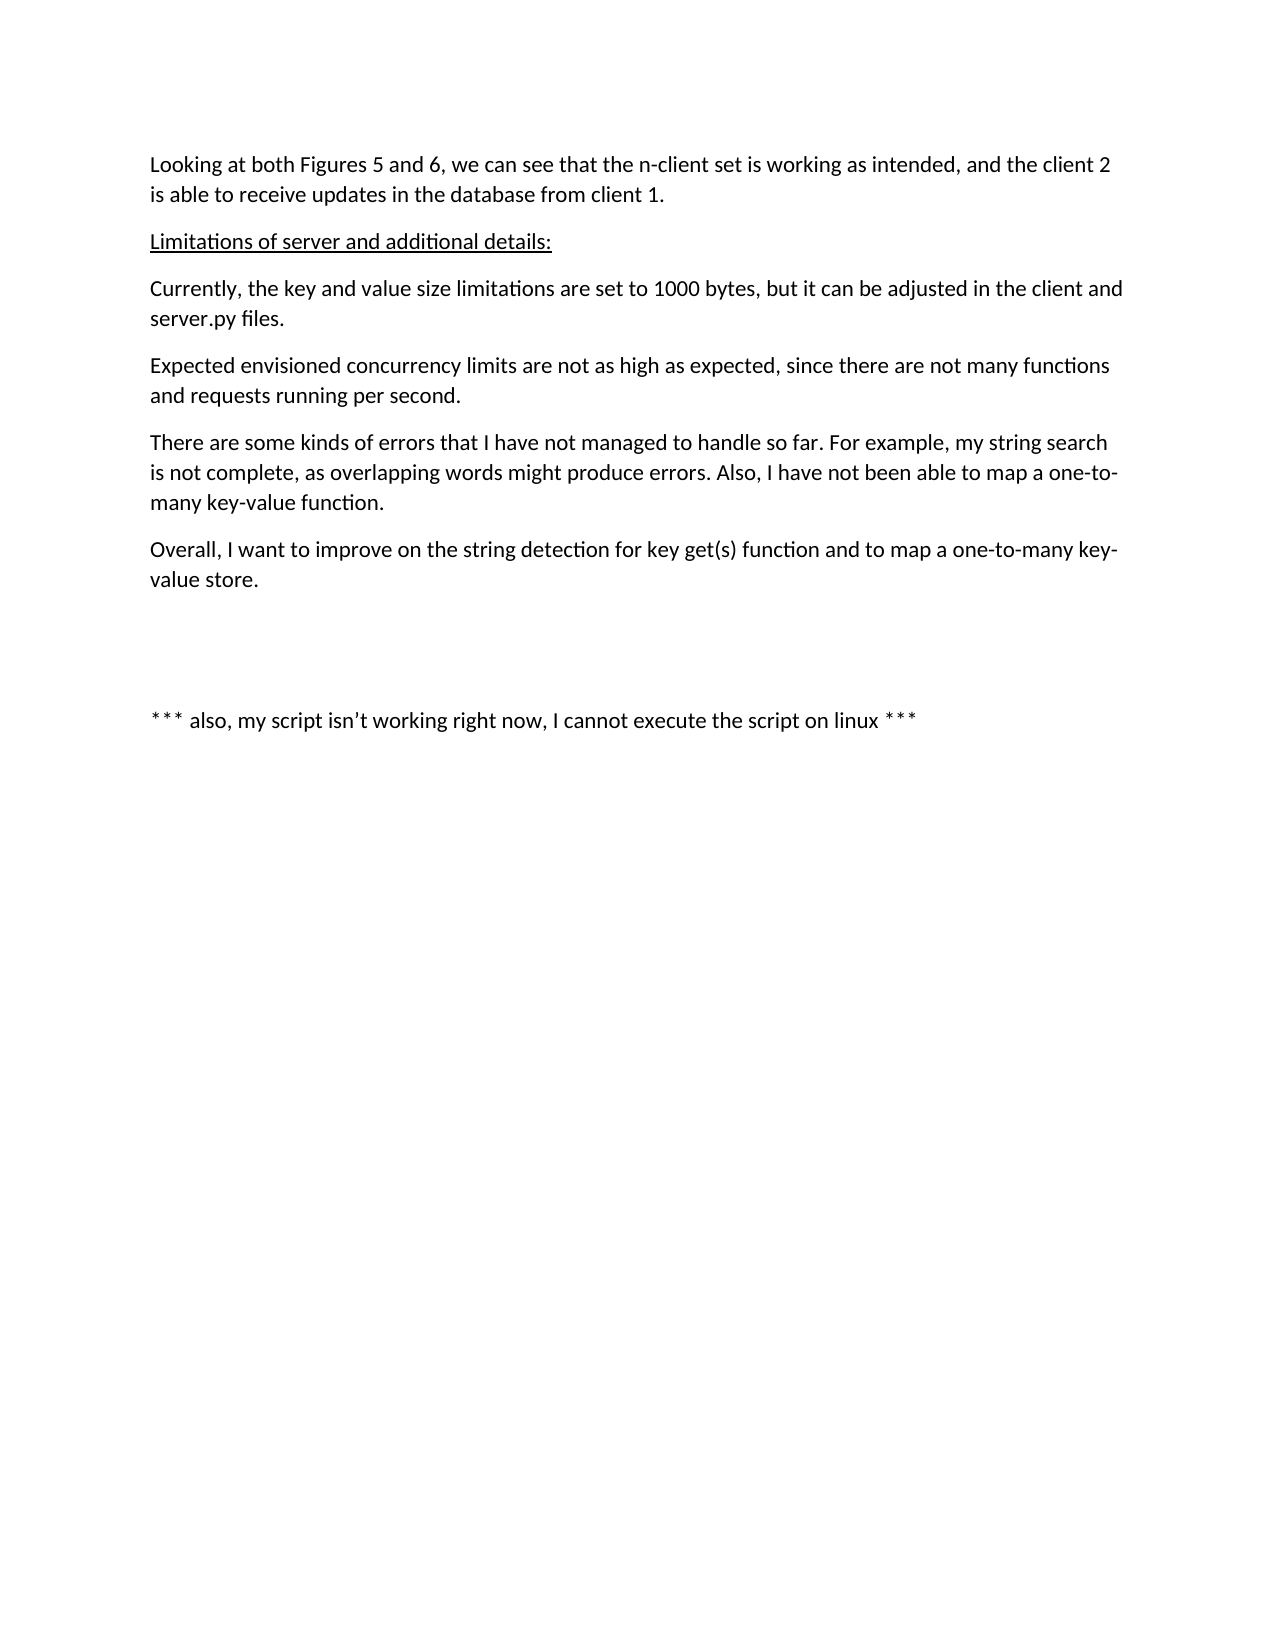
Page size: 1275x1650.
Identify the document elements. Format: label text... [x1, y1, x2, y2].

text *** also, my script isn’t working right now, I cannot execute the script on linux *** [150, 706, 1125, 734]
text Expected envisioned concurrency limits are not as high as expected, since there are not many functions and requests running per second. [150, 351, 1125, 409]
text There are some kinds of errors that I have not managed to handle so far. For example, my string search is not complete, as overlapping words might produce errors. Also, I have not been able to map a one-to-many key-value function. [150, 428, 1125, 517]
text Looking at both Figures 5 and 6, we can see that the n-client set is working as intended, and the client 2 is able to receive updates in the database from client 1. [150, 150, 1125, 208]
text Currently, the key and value size limitations are set to 1000 bytes, but it can be adjusted in the client and server.py files. [150, 274, 1125, 332]
text Limitations of server and additional details: [150, 227, 1125, 255]
text Overall, I want to improve on the string detection for key get(s) function and to map a one-to-many key-value store. [150, 535, 1125, 594]
